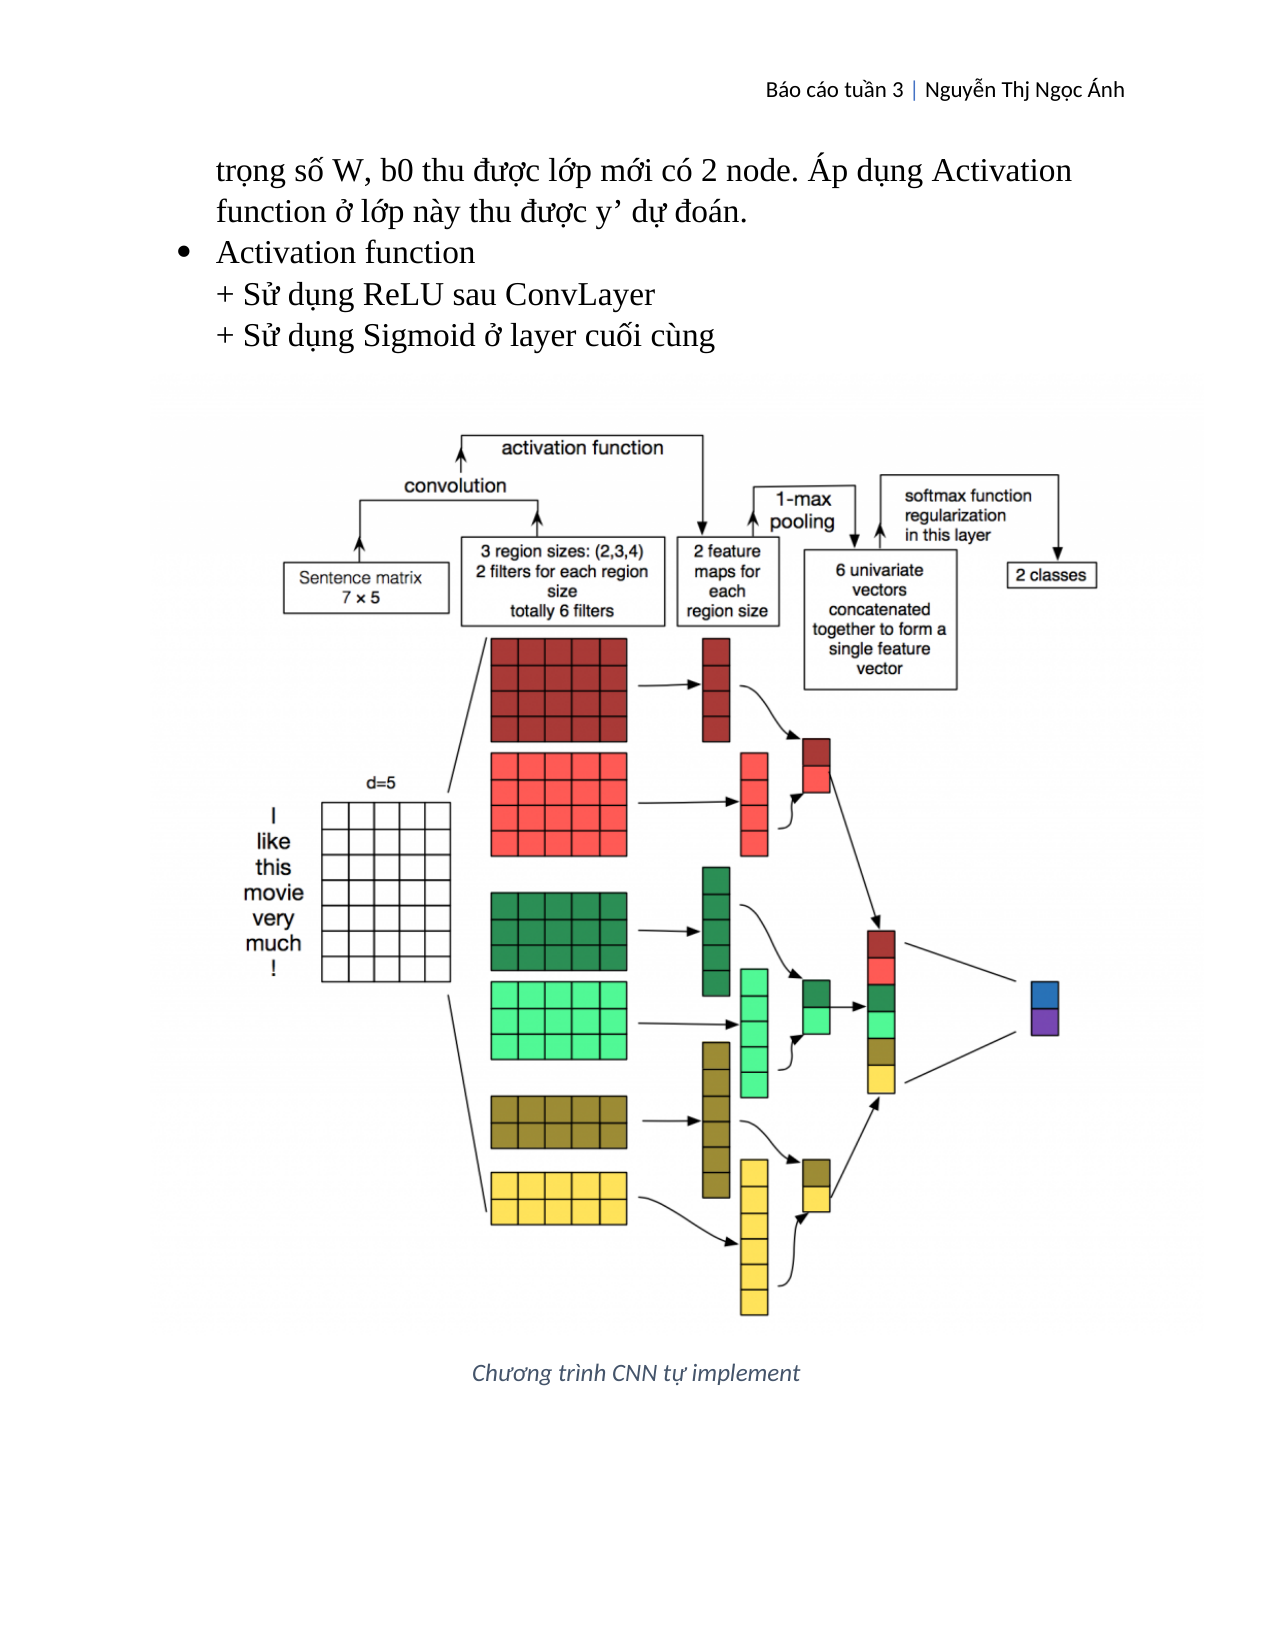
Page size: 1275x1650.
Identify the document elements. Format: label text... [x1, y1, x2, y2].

list + Sử dụng Sigmoid ở layer cuối cùng [216, 315, 1125, 354]
text Chương trình CNN tự implement [150, 1357, 1125, 1388]
list + Sử dụng ReLU sau ConvLayer [216, 274, 1125, 312]
picture [150, 373, 1205, 1339]
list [178, 150, 1125, 230]
list Activation function [178, 233, 1125, 271]
